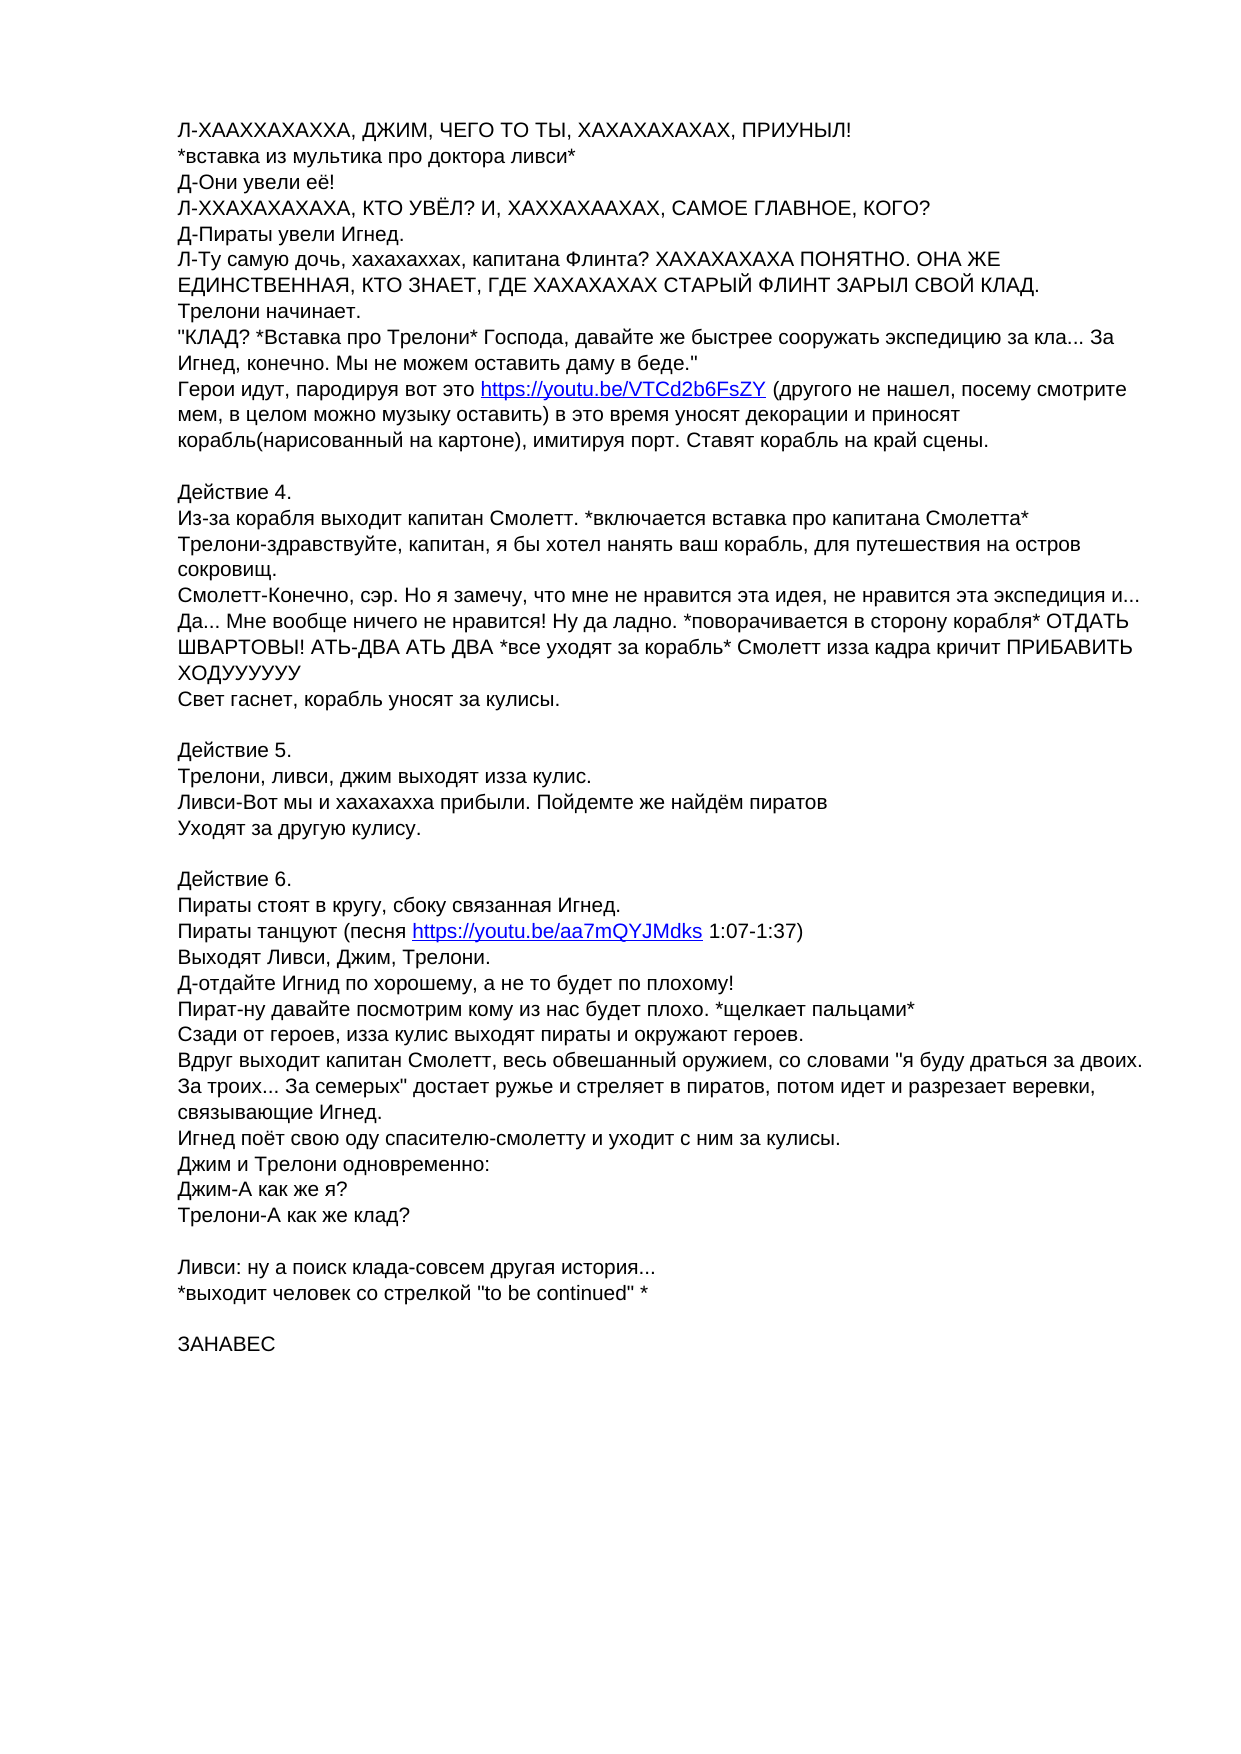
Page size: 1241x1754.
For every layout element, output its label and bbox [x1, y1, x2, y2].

text [177, 118, 1152, 1356]
